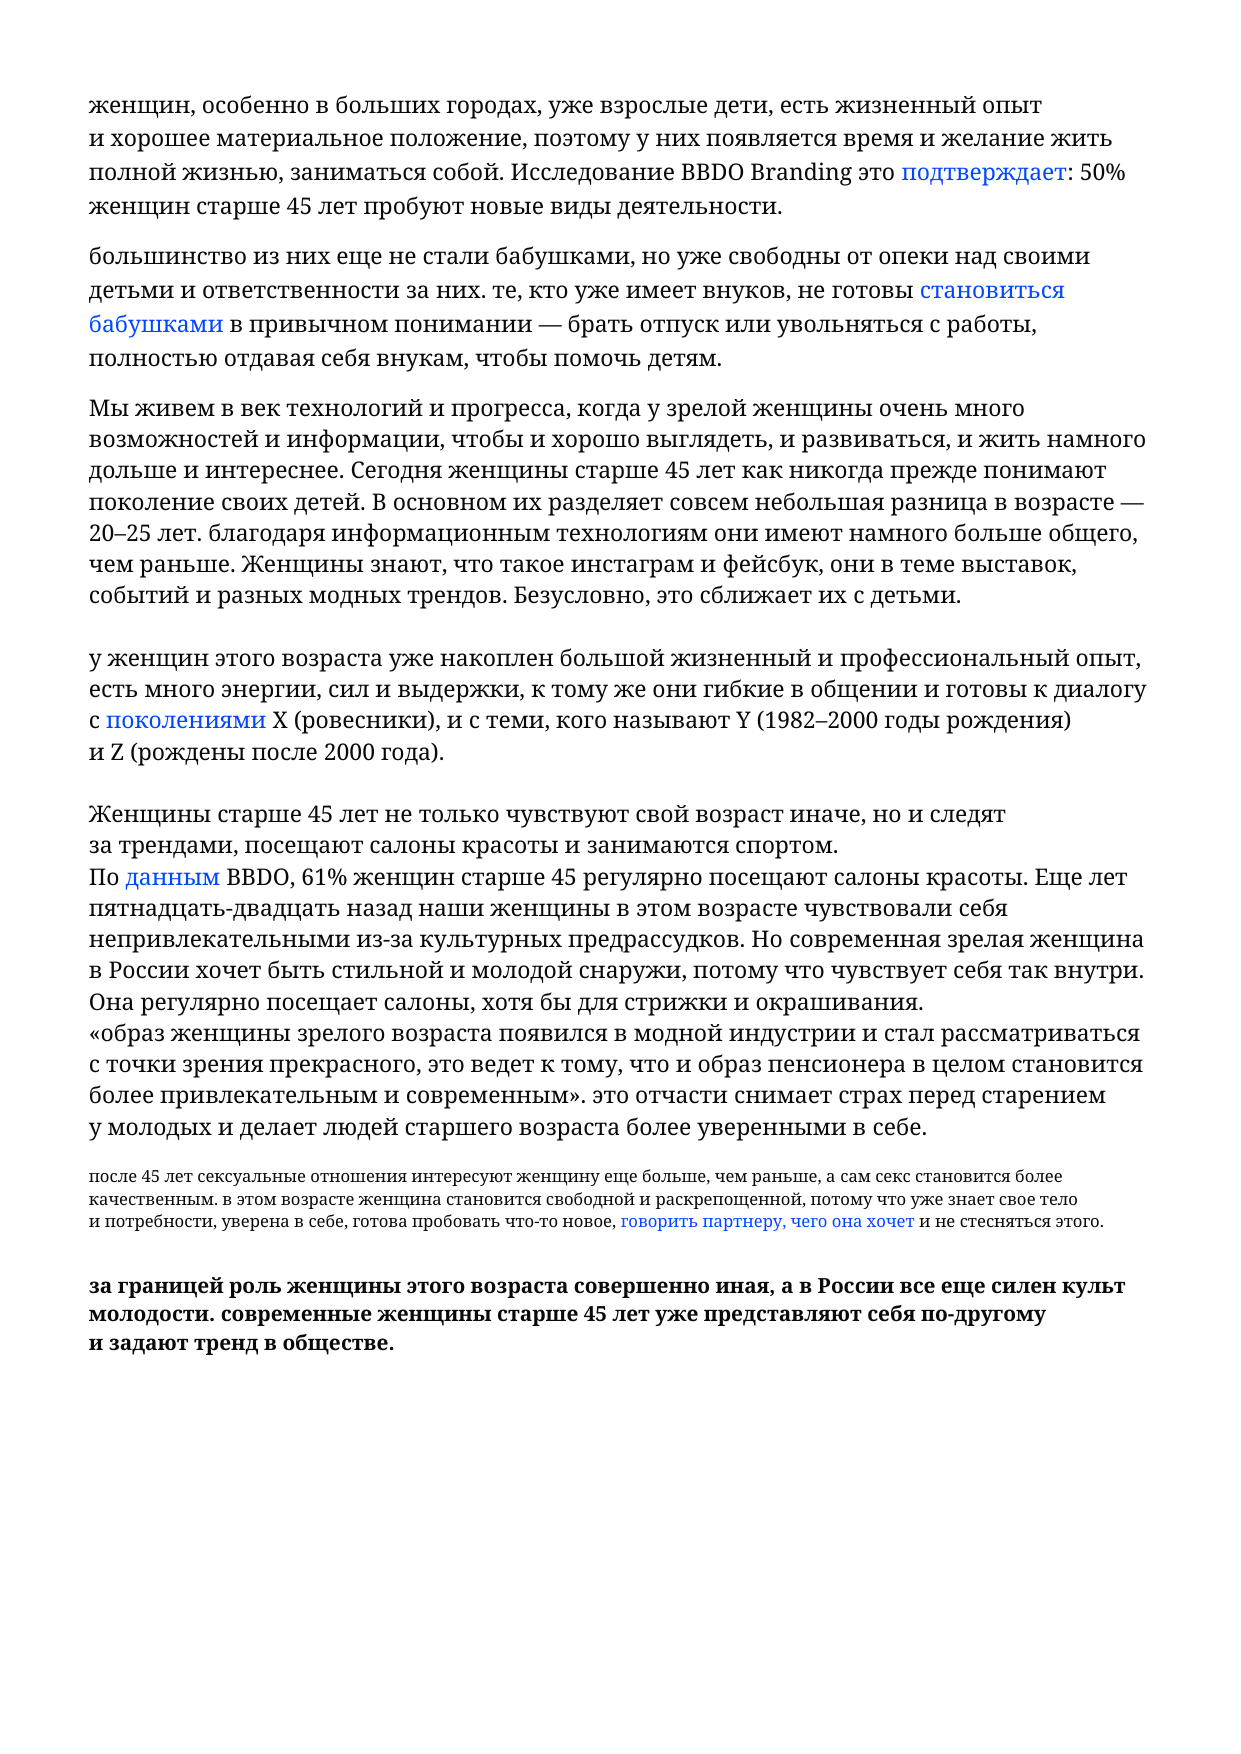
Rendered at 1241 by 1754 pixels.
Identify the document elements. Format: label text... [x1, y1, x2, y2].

text Мы живем в век технологий и прогресса, когда у зрелой женщины очень много возможностей и информации, чтобы и хорошо выглядеть, и развиваться, и жить намного дольше и интереснее. Сегодня женщины старше 45 лет как никогда прежде понимают поколение своих детей. В основном их разделяет совсем небольшая разница в возрасте — 20–25 лет. благодаря информационным технологиям они имеют намного больше общего, чем раньше. Женщины знают, что такое инстаграм и фейсбук, они в теме выставок, событий и разных модных трендов. Безусловно, это сближает их с детьми. [89, 392, 1152, 611]
text Женщины старше 45 лет не только чувствуют свой возраст иначе, но и следят за трендами, посещают салоны красоты и занимаются спортом. [89, 798, 1152, 861]
text большинство из них еще не стали бабушками, но уже свободны от опеки над своими детьми и ответственности за них. те, кто уже имеет внуков, не готовы становиться бабушками в привычном понимании — брать отпуск или увольняться с работы, полностью отдавая себя внукам, чтобы помочь детям. [89, 240, 1152, 373]
text «образ женщины зрелого возраста появился в модной индустрии и стал рассматриваться с точки зрения прекрасного, это ведет к тому, что и образ пенсионера в целом становится более привлекательным и современным». это отчасти снимает страх перед старением у молодых и делает людей старшего возраста более уверенными в себе. [89, 1017, 1152, 1142]
text после 45 лет сексуальные отношения интересуют женщину еще больше, чем раньше, а сам секс становится более качественным. в этом возрасте женщина становится свободной и раскрепощенной, потому что уже знает свое тело и потребности, уверена в себе, готова пробовать что-то новое, говорить партнеру, чего она хочет и не стесняться этого. [89, 1165, 1152, 1233]
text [89, 89, 1152, 221]
text у женщин этого возраста уже накоплен большой жизненный и профессиональный опыт, есть много энергии, сил и выдержки, к тому же они гибкие в общении и готовы к диалогу с поколениями X (ровесники), и с теми, кого называют Y (1982–2000 годы рождения) и Z (рождены после 2000 года). [89, 642, 1152, 767]
text По данным BBDO, 61% женщин старше 45 регулярно посещают салоны красоты. Еще лет пятнадцать-двадцать назад наши женщины в этом возрасте чувствовали себя непривлекательными из-за культурных предрассудков. Но современная зрелая женщина в России хочет быть стильной и молодой снаружи, потому что чувствует себя так внутри. Она регулярно посещает салоны, хотя бы для стрижки и окрашивания. [89, 861, 1152, 1017]
text за границей роль женщины этого возраста совершенно иная, а в России все еще силен культ молодости. современные женщины старше 45 лет уже представляют себя по-другому и задают тренд в обществе. [89, 1271, 1152, 1356]
